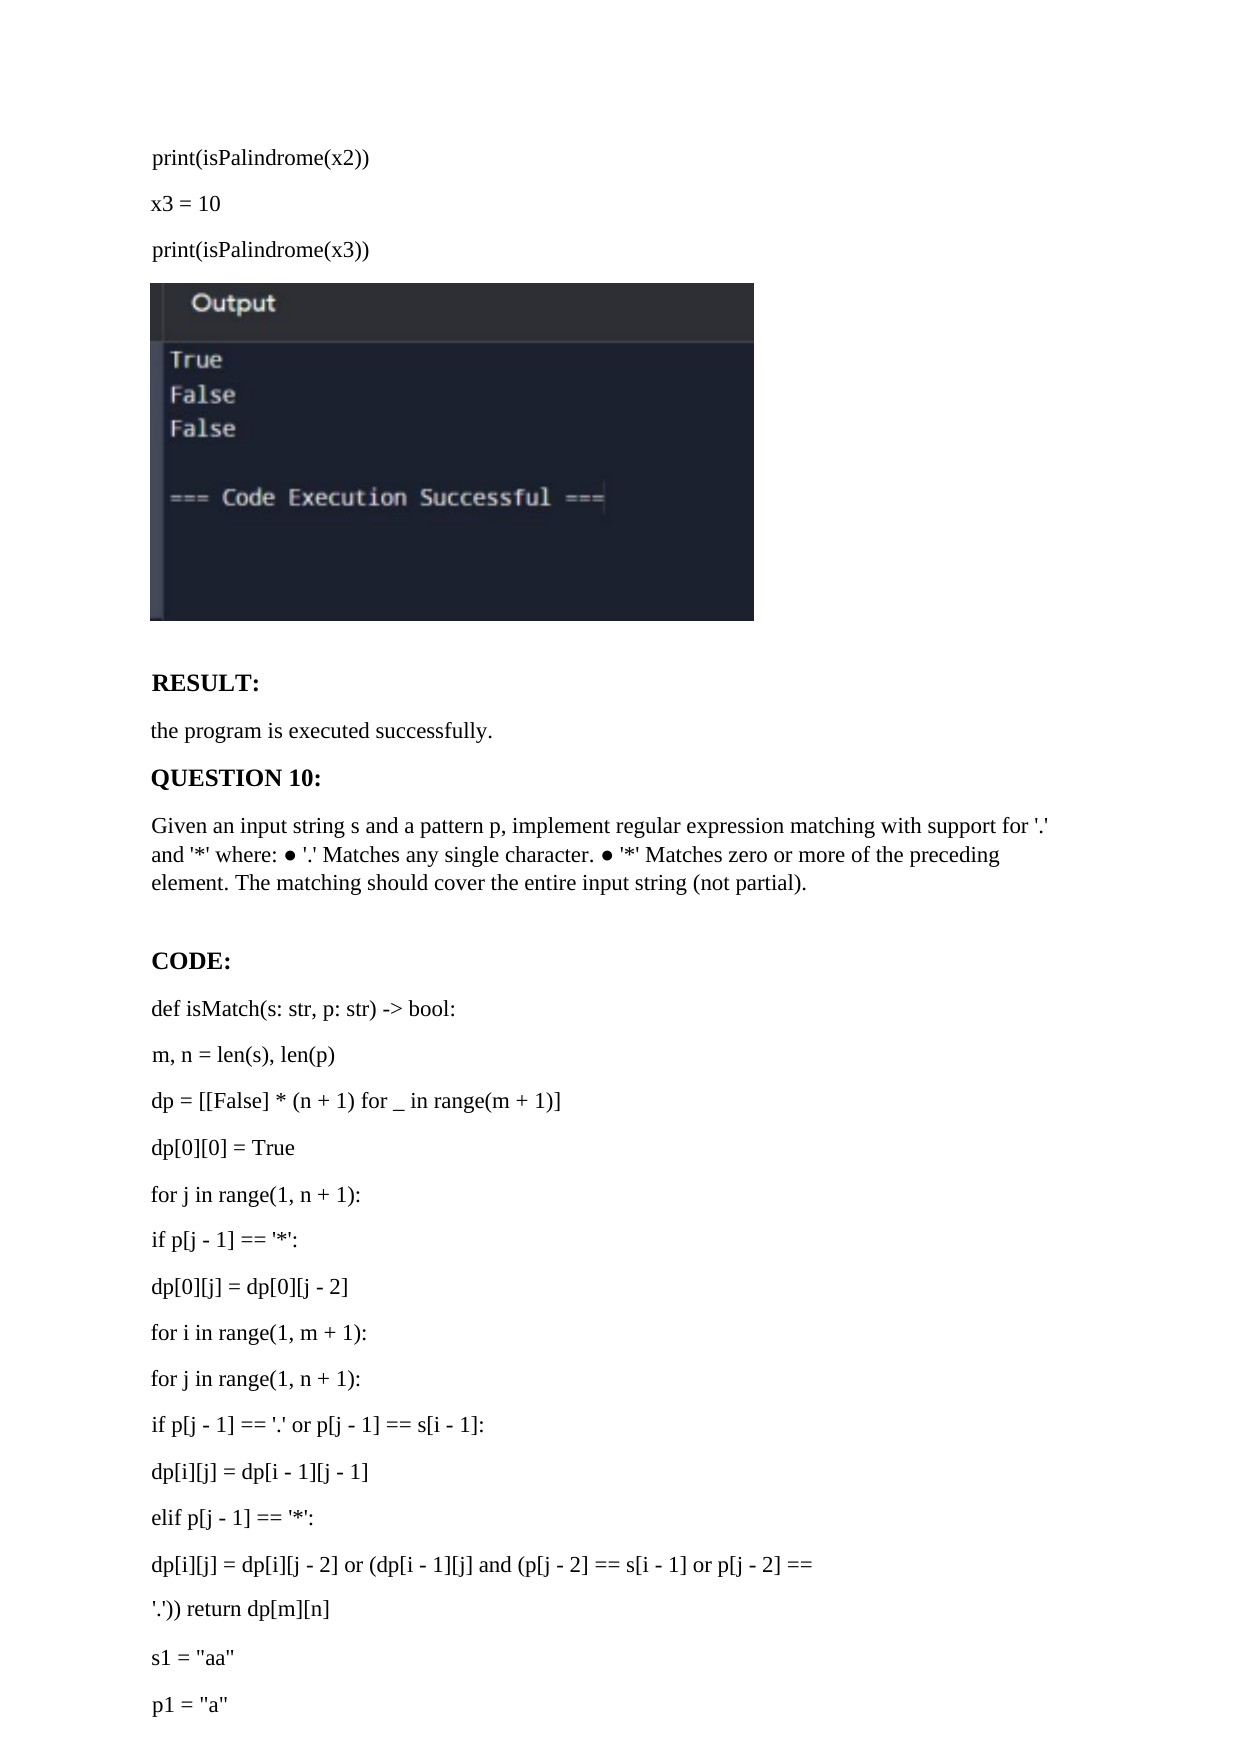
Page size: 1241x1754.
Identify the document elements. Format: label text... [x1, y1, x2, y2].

text m, n = len(s), len(p) [152, 1041, 1086, 1068]
text x3 = 10 [150, 189, 1086, 216]
text for j in range(1, n + 1): [150, 1365, 1086, 1392]
text print(isPalindrome(x2)) [152, 144, 1086, 170]
text dp[0][0] = True [151, 1134, 1086, 1160]
text def isMatch(s: str, p: str) -> bool: [151, 995, 1086, 1021]
text RESULT: [152, 668, 1086, 697]
text dp = [[False] * (n + 1) for _ in range(m + 1)] [151, 1087, 1086, 1114]
text print(isPalindrome(x3)) [152, 236, 1086, 262]
text if p[j - 1] == '*': [151, 1226, 1086, 1253]
text dp[0][j] = dp[0][j - 2] [151, 1273, 1086, 1299]
text the program is executed successfully. [150, 717, 1086, 743]
text s1 = "aa" [151, 1644, 1086, 1671]
text for i in range(1, m + 1): [150, 1319, 1086, 1345]
picture [150, 283, 754, 621]
text elif p[j - 1] == '*': [151, 1504, 1086, 1531]
text for j in range(1, n + 1): [150, 1181, 1086, 1207]
text dp[i][j] = dp[i][j - 2] or (dp[i - 1][j] and (p[j - 2] == s[i - 1] or p[j - 2] == '.')) return dp[m][n] [151, 1551, 814, 1622]
text QUESTION 10: [150, 763, 1086, 792]
text p1 = "a" [152, 1691, 1086, 1717]
text if p[j - 1] == '.' or p[j - 1] == s[i - 1]: [151, 1412, 1086, 1438]
text dp[i][j] = dp[i - 1][j - 1] [151, 1458, 1086, 1484]
text Given an input string s and a pattern p, implement regular expression matching with support for '.' and '*' where: ● '.' Matches any single character. ● '*' Matches zero or more of the preceding element. The matching should cover the entire input string (not partial). [151, 812, 1060, 896]
text CODE: [151, 946, 1086, 975]
